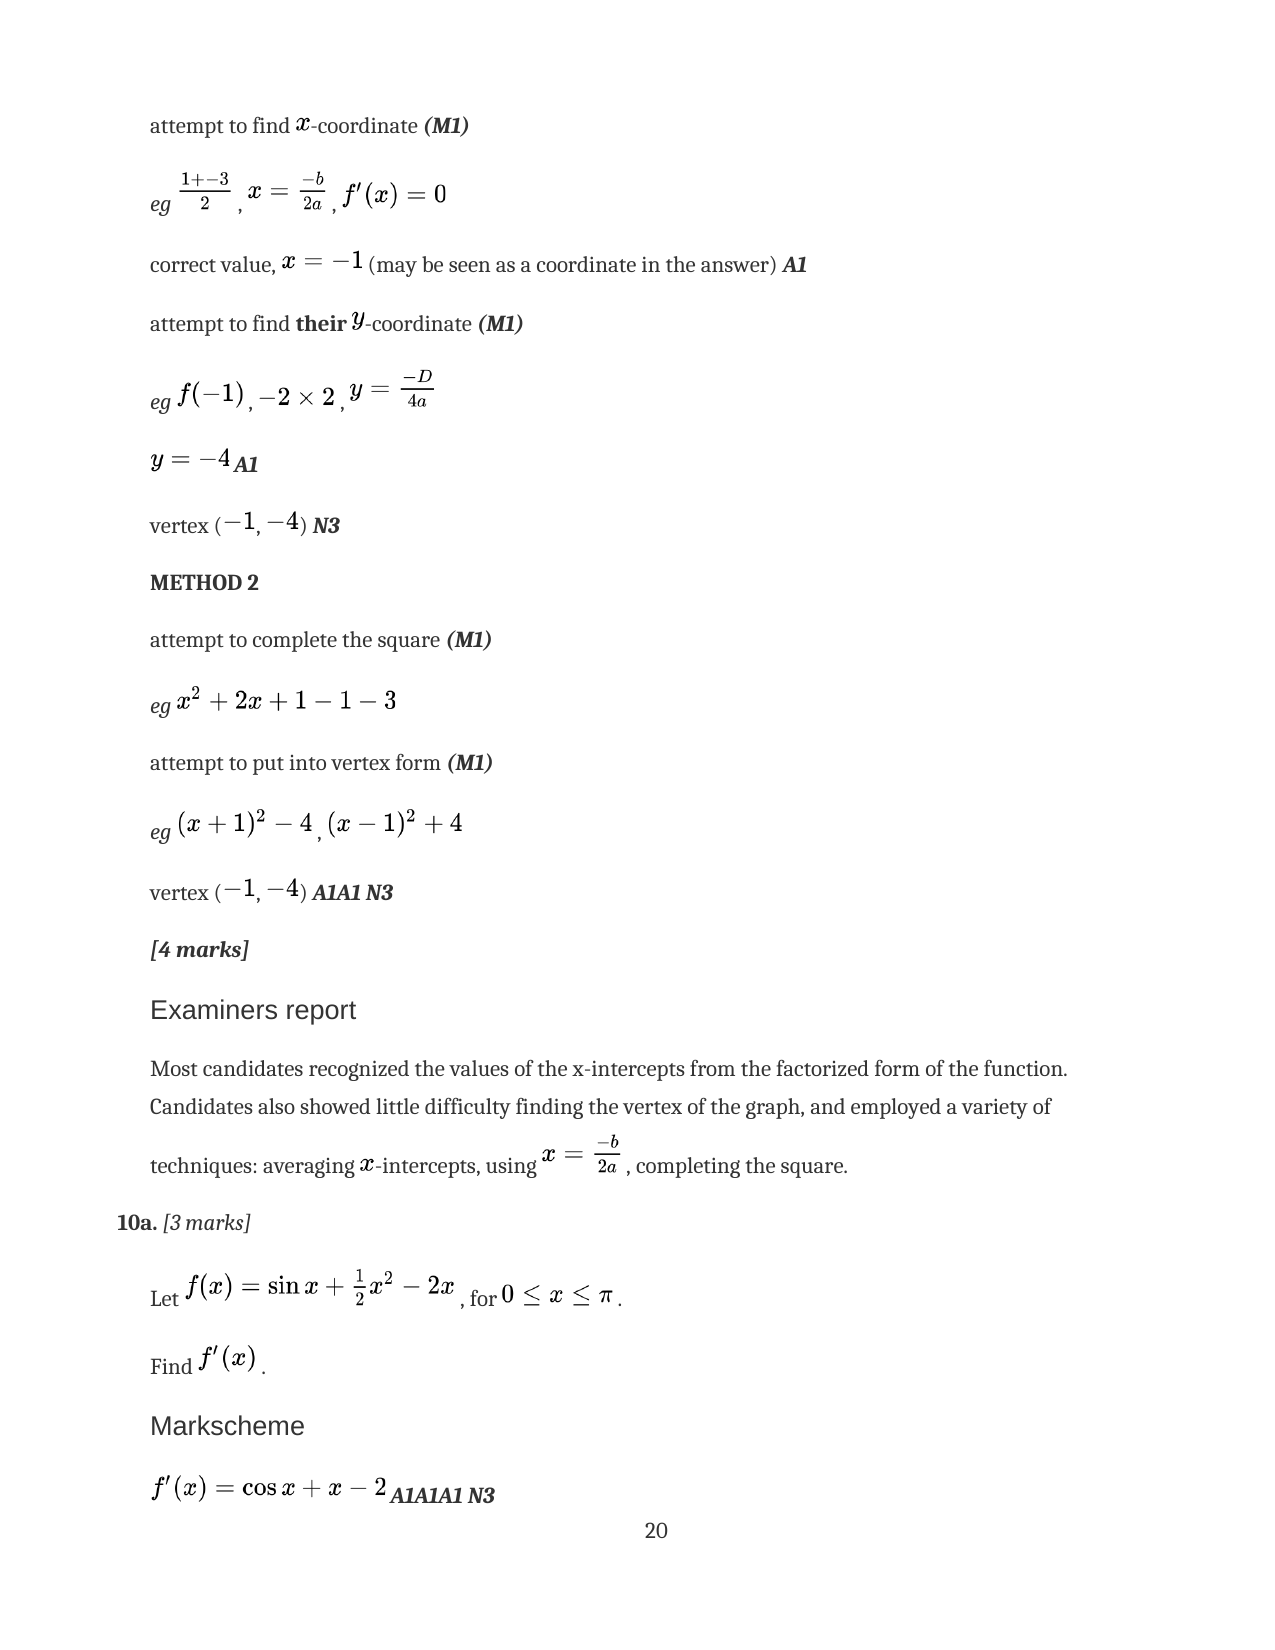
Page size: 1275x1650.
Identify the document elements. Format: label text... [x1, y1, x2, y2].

text attempt to find -coordinate (M1) [150, 112, 1162, 139]
picture [176, 378, 243, 410]
picture [502, 1281, 613, 1307]
text eg , [150, 806, 1162, 845]
picture [197, 1342, 257, 1374]
picture [176, 806, 312, 840]
text eg , , [150, 368, 1162, 415]
text attempt to find their -coordinate (M1) [150, 308, 1162, 337]
text eg [150, 684, 1162, 719]
text eg , , [150, 169, 1162, 217]
picture [176, 683, 396, 714]
text A1A1A1 N3 [150, 1472, 1162, 1509]
picture [150, 1472, 386, 1504]
text A1 [150, 446, 1162, 478]
text attempt to put into vertex form (M1) [150, 749, 1162, 776]
picture [265, 508, 299, 534]
text METHOD 2 [150, 570, 1162, 597]
text 10a. [3 marks] [112, 1210, 1162, 1236]
picture [222, 875, 256, 901]
subtitle Markscheme [150, 1410, 1162, 1442]
subtitle Examiners report [150, 994, 1162, 1025]
picture [360, 1155, 375, 1174]
picture [257, 384, 335, 410]
picture [541, 1132, 622, 1174]
picture [351, 308, 365, 332]
picture [222, 508, 256, 534]
picture [247, 169, 327, 211]
picture [265, 875, 299, 901]
picture [184, 1267, 455, 1307]
picture [349, 367, 435, 410]
picture [281, 247, 363, 273]
text attempt to complete the square (M1) [150, 627, 1162, 653]
picture [176, 169, 233, 211]
picture [150, 445, 230, 473]
picture [295, 114, 311, 134]
text [4 marks] [150, 937, 1162, 963]
picture [326, 806, 462, 840]
text vertex (, ) A1A1 N3 [150, 876, 1162, 907]
text Most candidates recognized the values of the x-intercepts from the factorized form of the function. Candidates also showed little difficulty finding the vertex of the graph, and employed a variety of techniques: averaging -intercepts, using , completing the square. [150, 1056, 1162, 1179]
picture [341, 179, 446, 211]
text Find . [150, 1343, 1162, 1380]
text correct value, (may be seen as a coordinate in the answer) A1 [150, 247, 1162, 278]
text vertex (, ) N3 [150, 509, 1162, 540]
